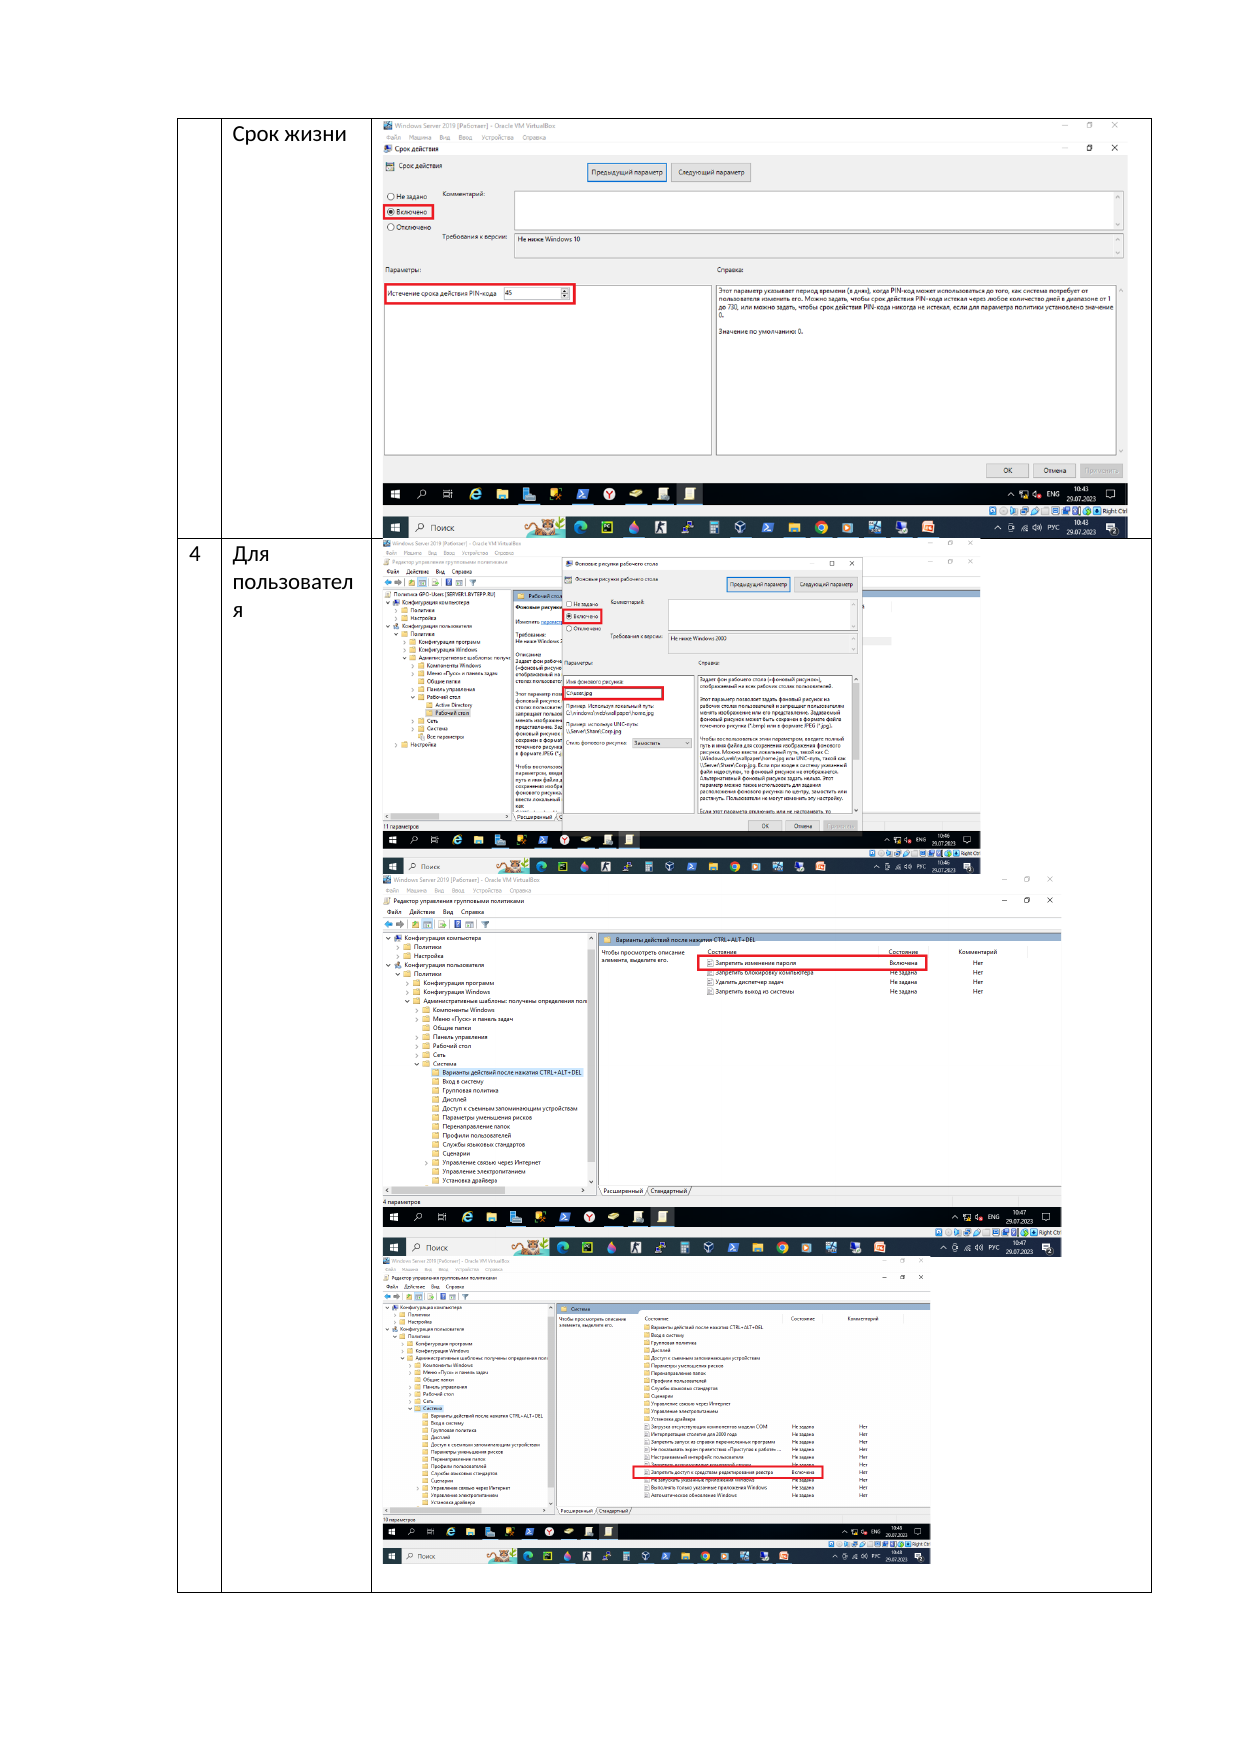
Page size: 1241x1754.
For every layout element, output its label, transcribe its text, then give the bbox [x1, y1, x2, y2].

table_cell Срок жизни [222, 119, 371, 538]
table_cell [372, 539, 1151, 1592]
table_cell 4 [178, 539, 221, 1592]
picture [382, 119, 1128, 1564]
table_cell [372, 119, 382, 538]
table_cell [178, 119, 221, 538]
table_cell [1128, 119, 1151, 538]
table_cell Для пользователя [222, 539, 371, 1592]
